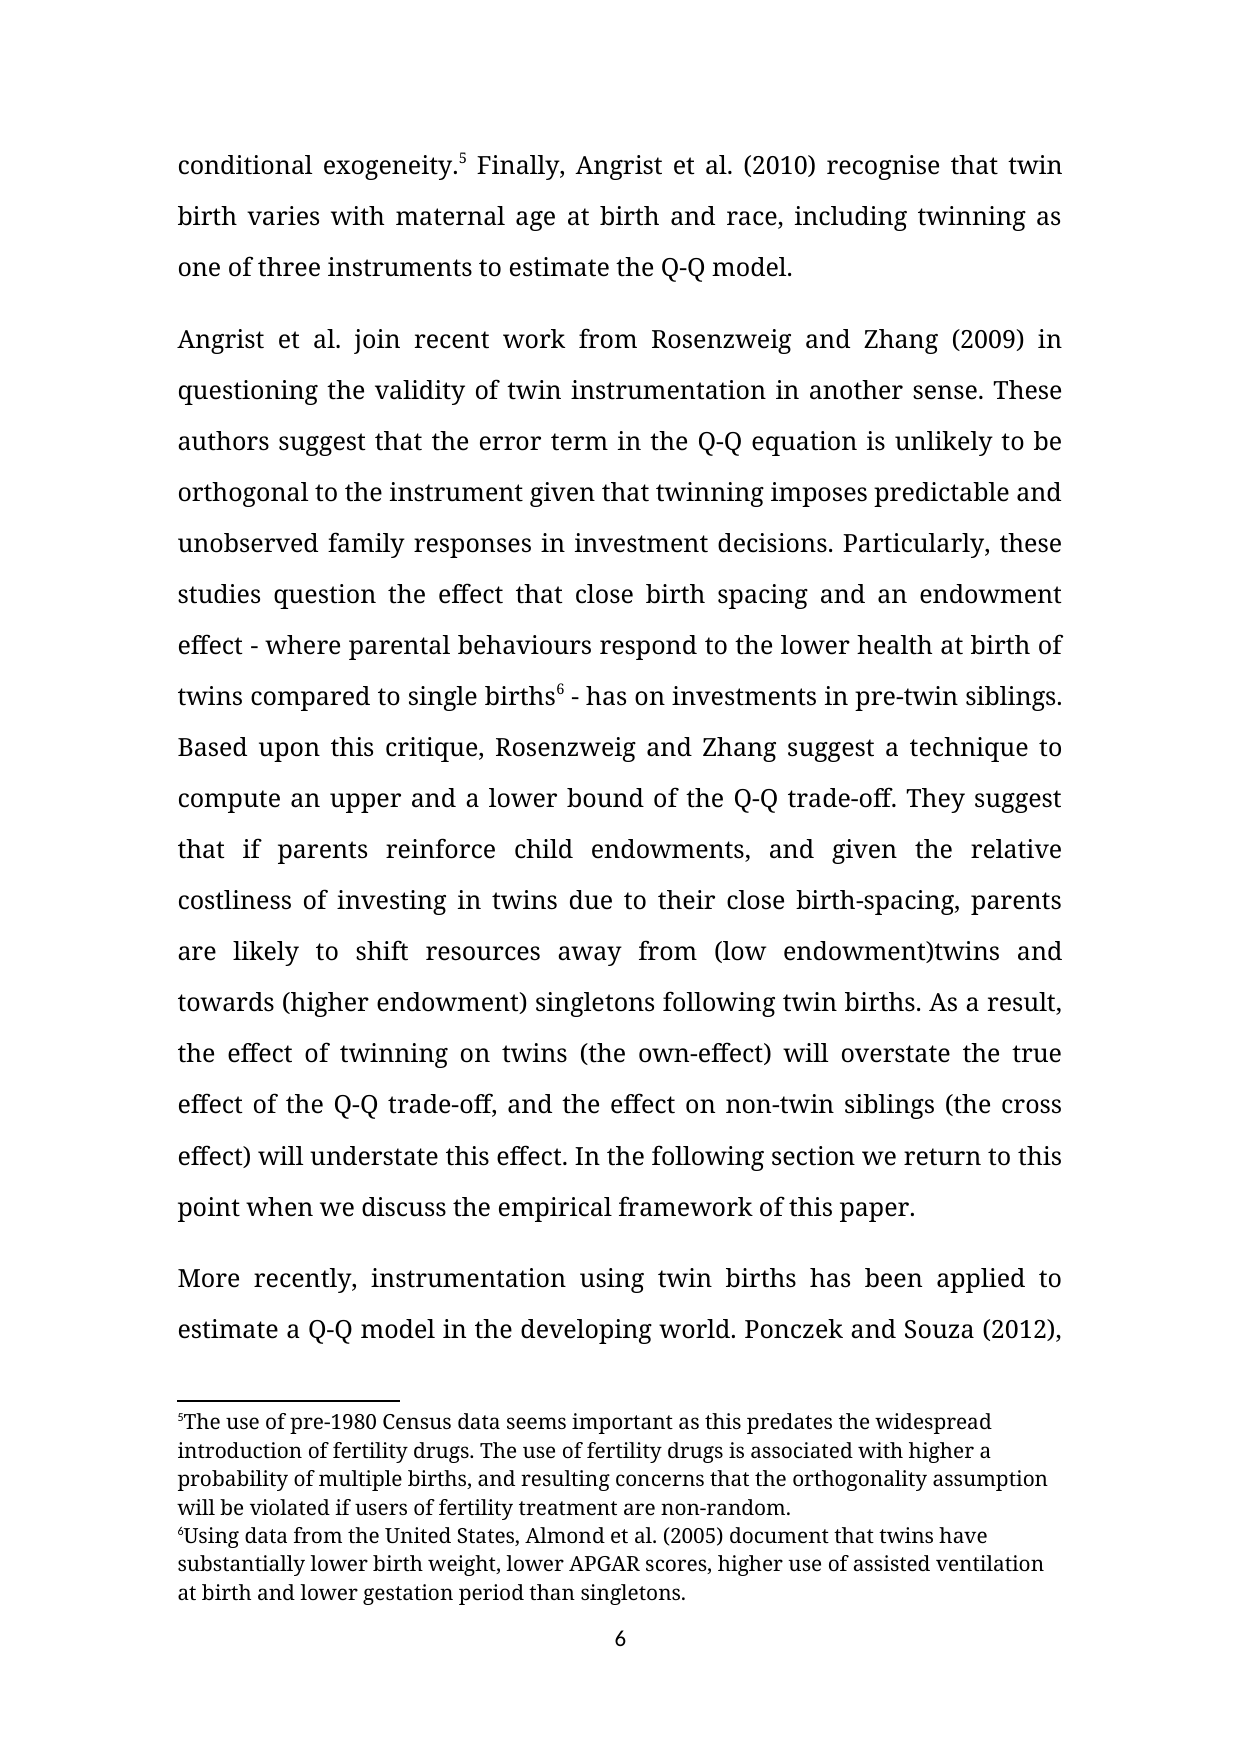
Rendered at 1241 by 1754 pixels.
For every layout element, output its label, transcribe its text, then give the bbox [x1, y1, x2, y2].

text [177, 148, 1063, 284]
text Angrist et al. join recent work from Rosenzweig and Zhang (2009) in questioning the validity of twin instrumentation in another sense. These authors suggest that the error term in the Q-Q equation is unlikely to be orthogonal to the instrument given that twinning imposes predictable and unobserved family responses in investment decisions. Particularly, these studies question the effect that close birth spacing and an endowment effect - where parental behaviours respond to the lower health at birth of twins compared to single births - has on investments in pre-twin siblings. Based upon this critique, Rosenzweig and Zhang suggest a technique to compute an upper and a lower bound of the Q-Q trade-off. They suggest that if parents reinforce child endowments, and given the relative costliness of investing in twins due to their close birth-spacing, parents are likely to shift resources away from (low endowment)twins and towards (higher endowment) singletons following twin births. As a result, the effect of twinning on twins (the own-effect) will overstate the true effect of the Q-Q trade-off, and the effect on non-twin siblings (the cross effect) will understate this effect. In the following section we return to this point when we discuss the empirical framework of this paper. [177, 322, 1063, 1223]
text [177, 1261, 1063, 1346]
